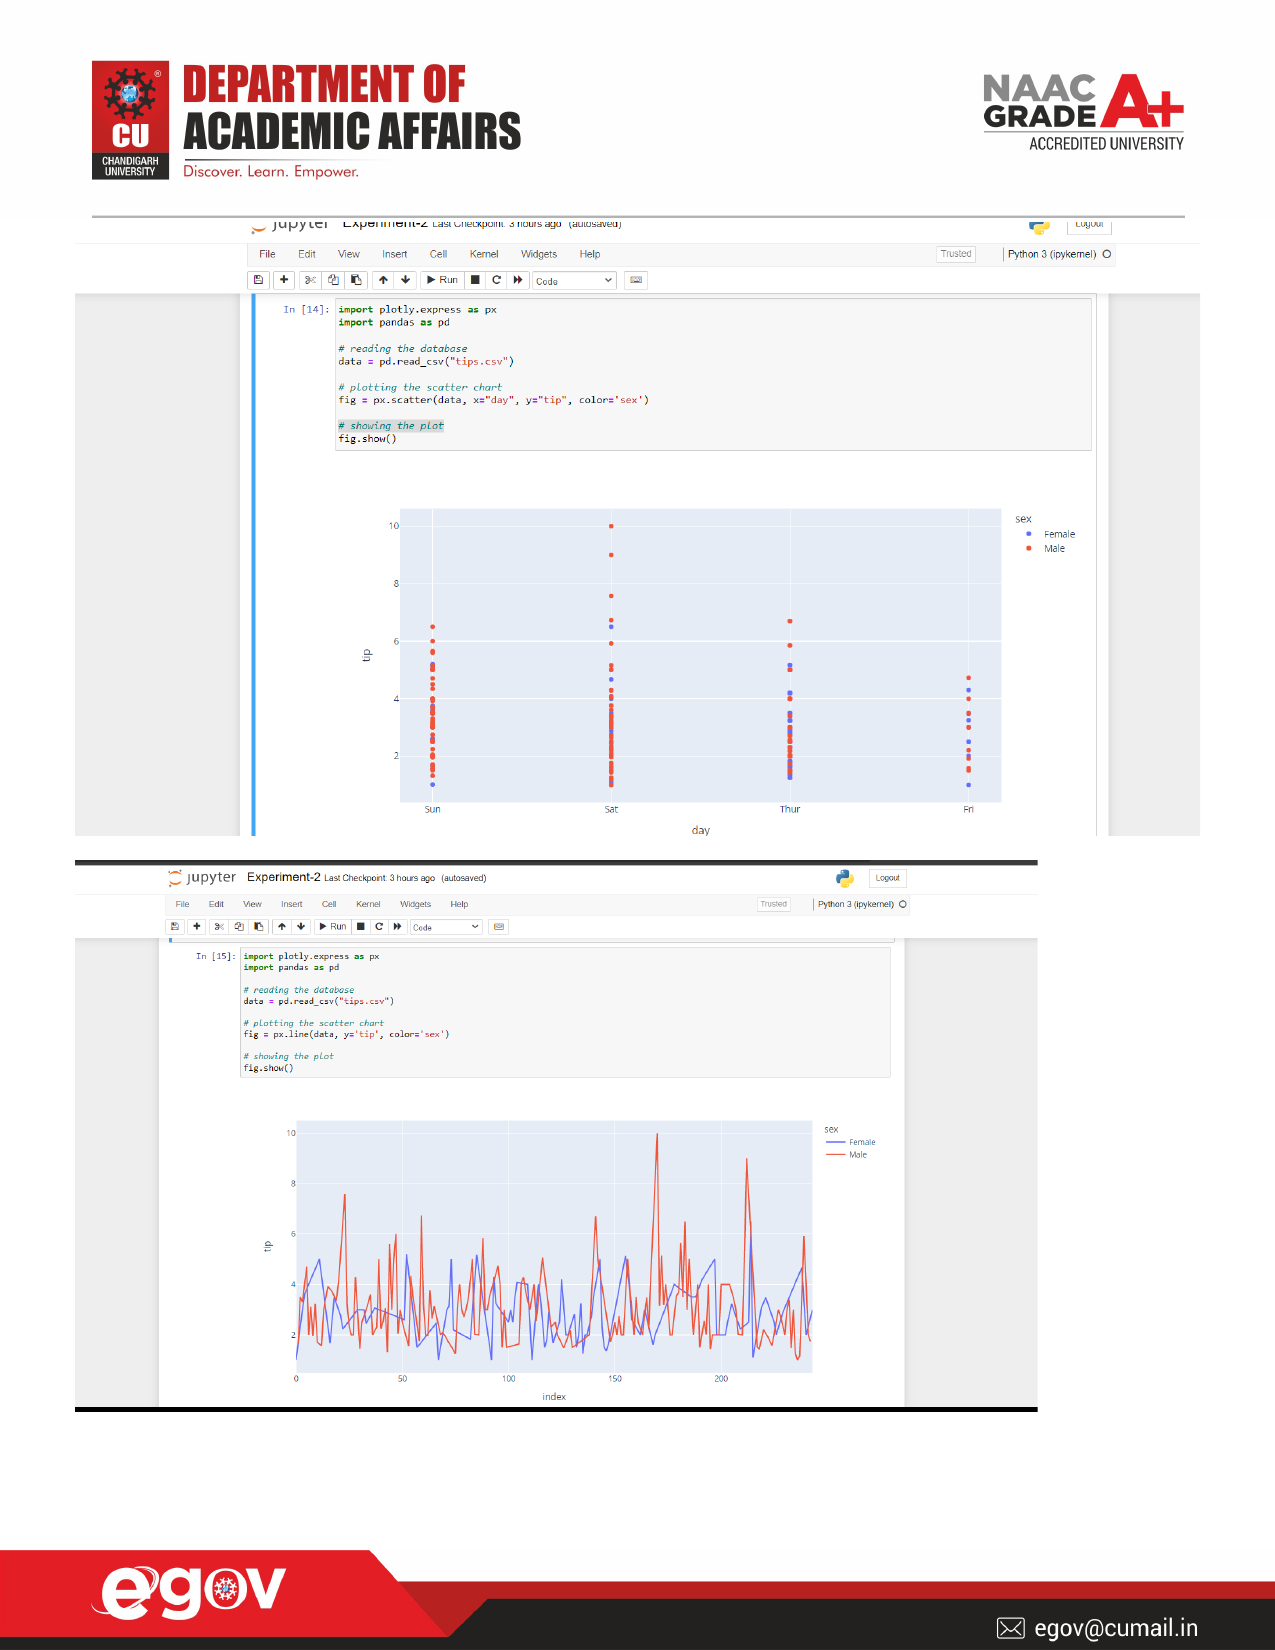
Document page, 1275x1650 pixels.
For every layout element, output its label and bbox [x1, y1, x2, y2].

picture [0, 1549, 1275, 1650]
picture [0, 0, 1275, 218]
